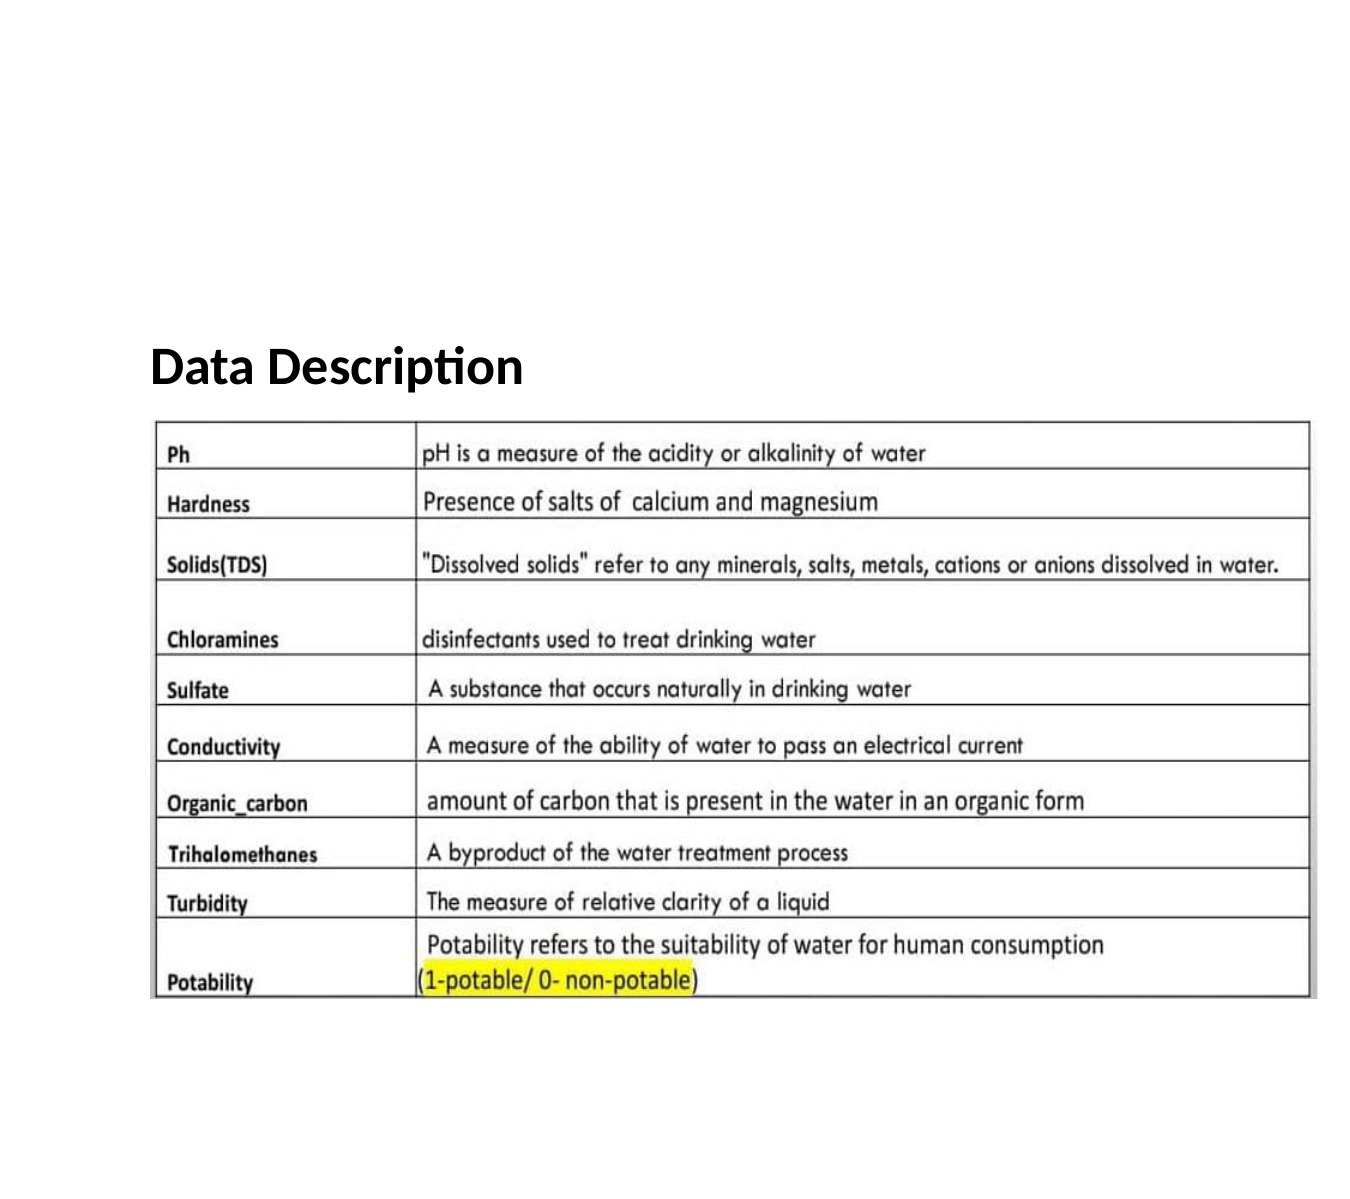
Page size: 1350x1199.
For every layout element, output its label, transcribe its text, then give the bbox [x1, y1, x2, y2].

picture [150, 420, 1318, 999]
text Data Description [150, 332, 1200, 398]
